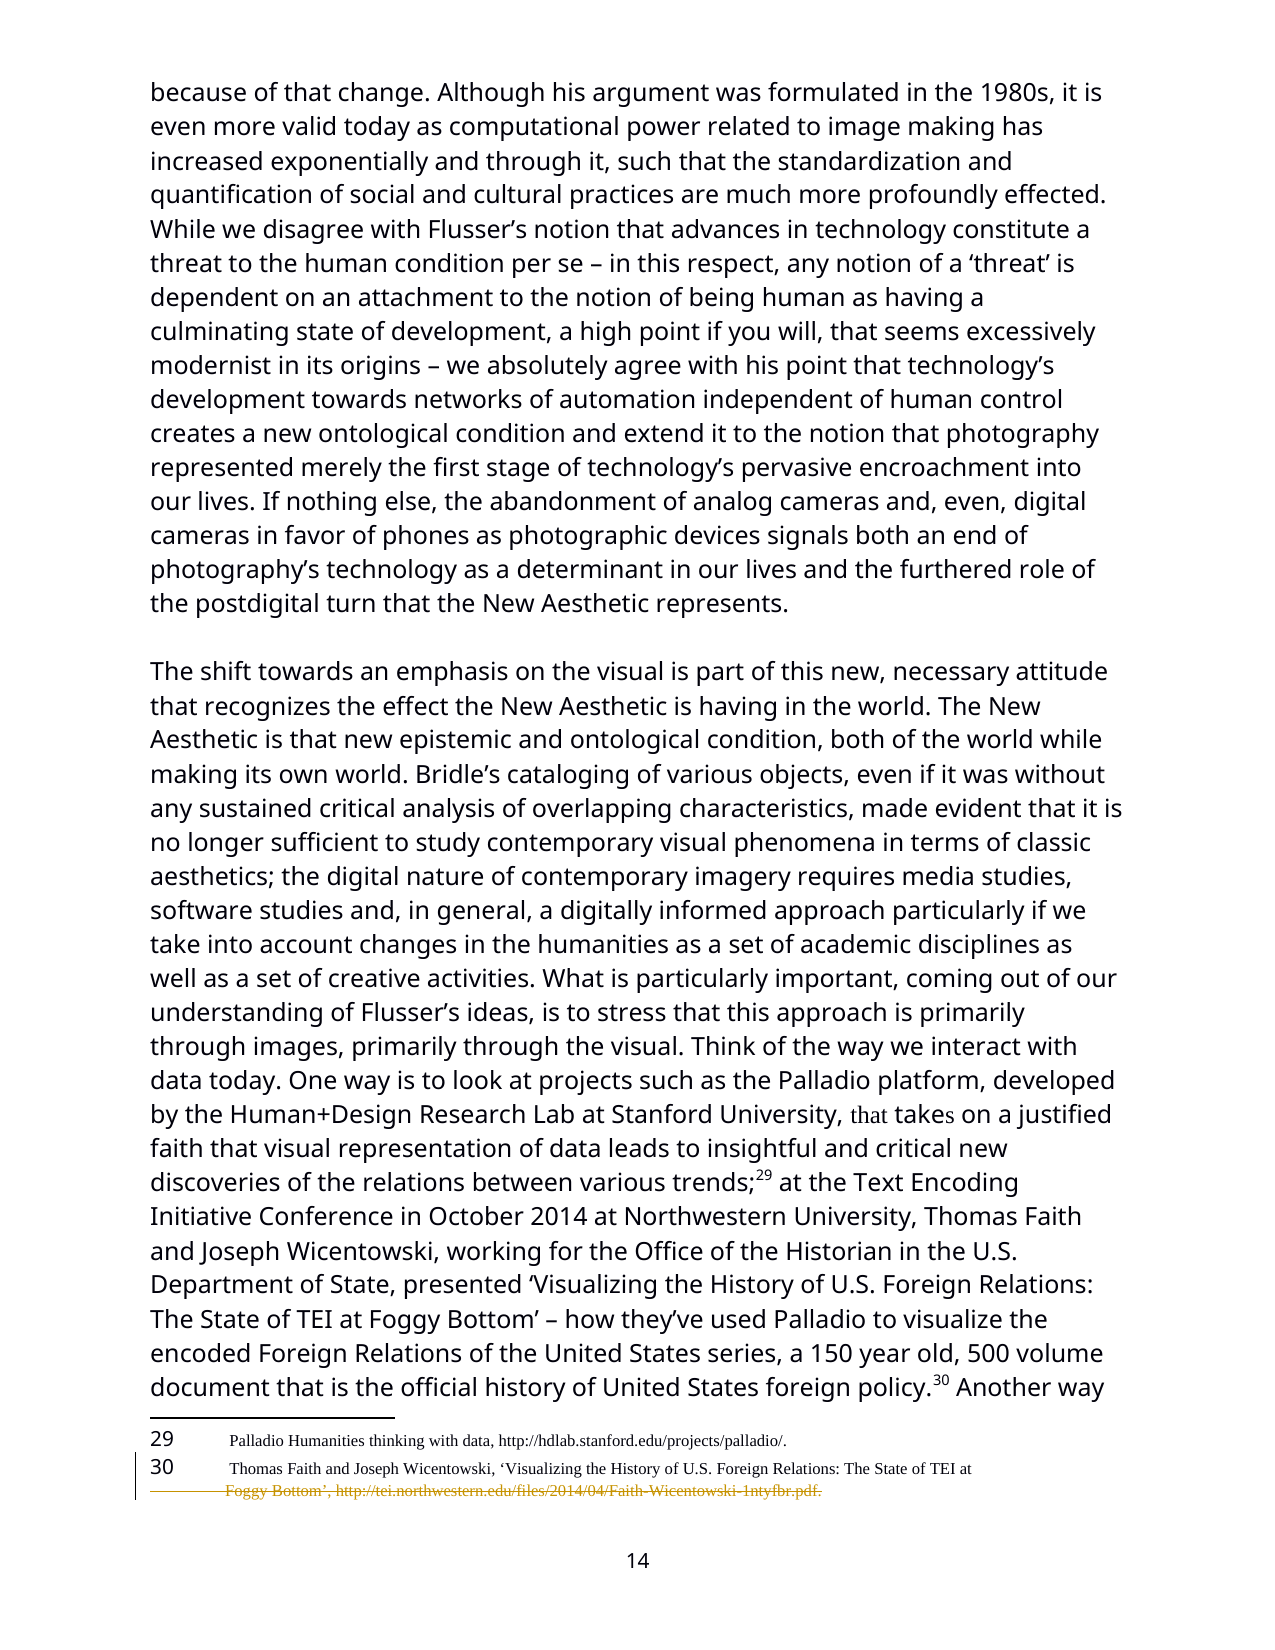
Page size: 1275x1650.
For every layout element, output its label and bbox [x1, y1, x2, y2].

text [150, 654, 1125, 1403]
text [150, 75, 1125, 620]
